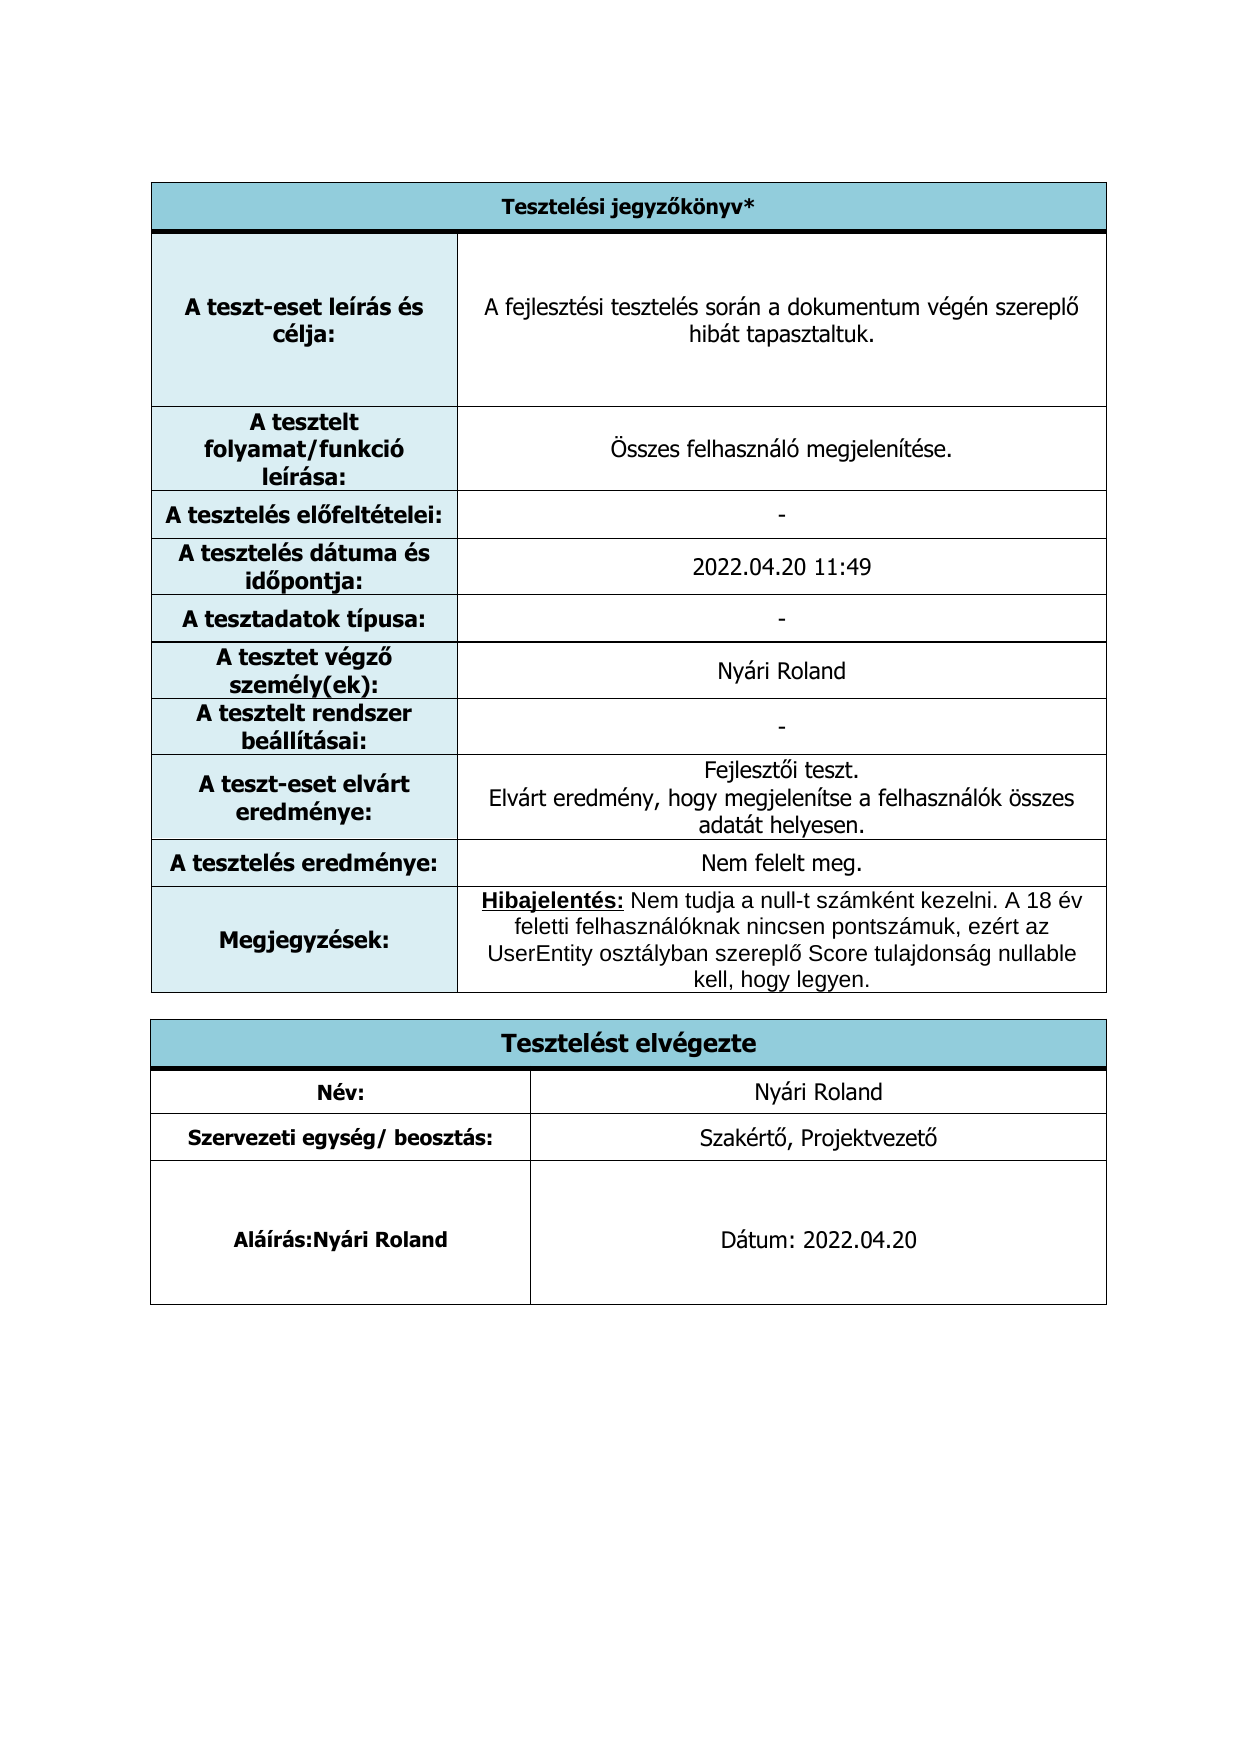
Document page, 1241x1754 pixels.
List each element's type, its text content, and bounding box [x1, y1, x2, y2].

table_cell A tesztelés eredménye: [152, 840, 457, 886]
table_cell A tesztadatok típusa: [152, 595, 457, 641]
table_cell Dátum: 2022.04.20 [531, 1161, 1106, 1304]
table_cell 2022.04.20 11:49 [458, 539, 1106, 594]
table_cell Hibajelentés: Nem tudja a null-t számként kezelni. A 18 év feletti felhasználóknak nincsen pontszámuk, ezért az UserEntity osztályban szereplő Score tulajdonság nullable kell, hogy legyen. [458, 887, 1106, 992]
table_cell A tesztet végző személy(ek): [152, 643, 457, 698]
table_header Tesztelést elvégezte [151, 1020, 1106, 1066]
table_cell Szakértő, Projektvezető [531, 1114, 1106, 1160]
table_cell - [458, 595, 1106, 641]
table_cell - [458, 491, 1106, 538]
table_cell - [458, 699, 1106, 754]
table_cell A tesztelt rendszer beállításai: [152, 699, 457, 754]
table_header Tesztelési jegyzőkönyv* [152, 183, 1106, 229]
table_cell Nyári Roland [458, 643, 1106, 698]
table_cell Nyári Roland [531, 1071, 1106, 1113]
table_cell Megjegyzések: [152, 887, 457, 992]
table_cell Aláírás:Nyári Roland [151, 1161, 530, 1304]
table_cell Név: [151, 1071, 530, 1113]
table_cell A teszt-eset leírás és célja: [152, 234, 457, 406]
table_cell A tesztelt folyamat/funkció leírása: [152, 407, 457, 490]
table_cell Összes felhasználó megjelenítése. [458, 407, 1106, 490]
table_cell A tesztelés dátuma és időpontja: [152, 539, 457, 594]
table_cell A fejlesztési tesztelés során a dokumentum végén szereplő hibát tapasztaltuk. [458, 234, 1106, 406]
table_cell A tesztelés előfeltételei: [152, 491, 457, 538]
table_cell Szervezeti egység/ beosztás: [151, 1114, 530, 1160]
table_cell A teszt-eset elvárt eredménye: [152, 755, 457, 838]
table_cell Nem felelt meg. [458, 840, 1106, 886]
table_cell Fejlesztői teszt. Elvárt eredmény, hogy megjelenítse a felhasználók összes adatát helyesen. [458, 755, 1106, 838]
